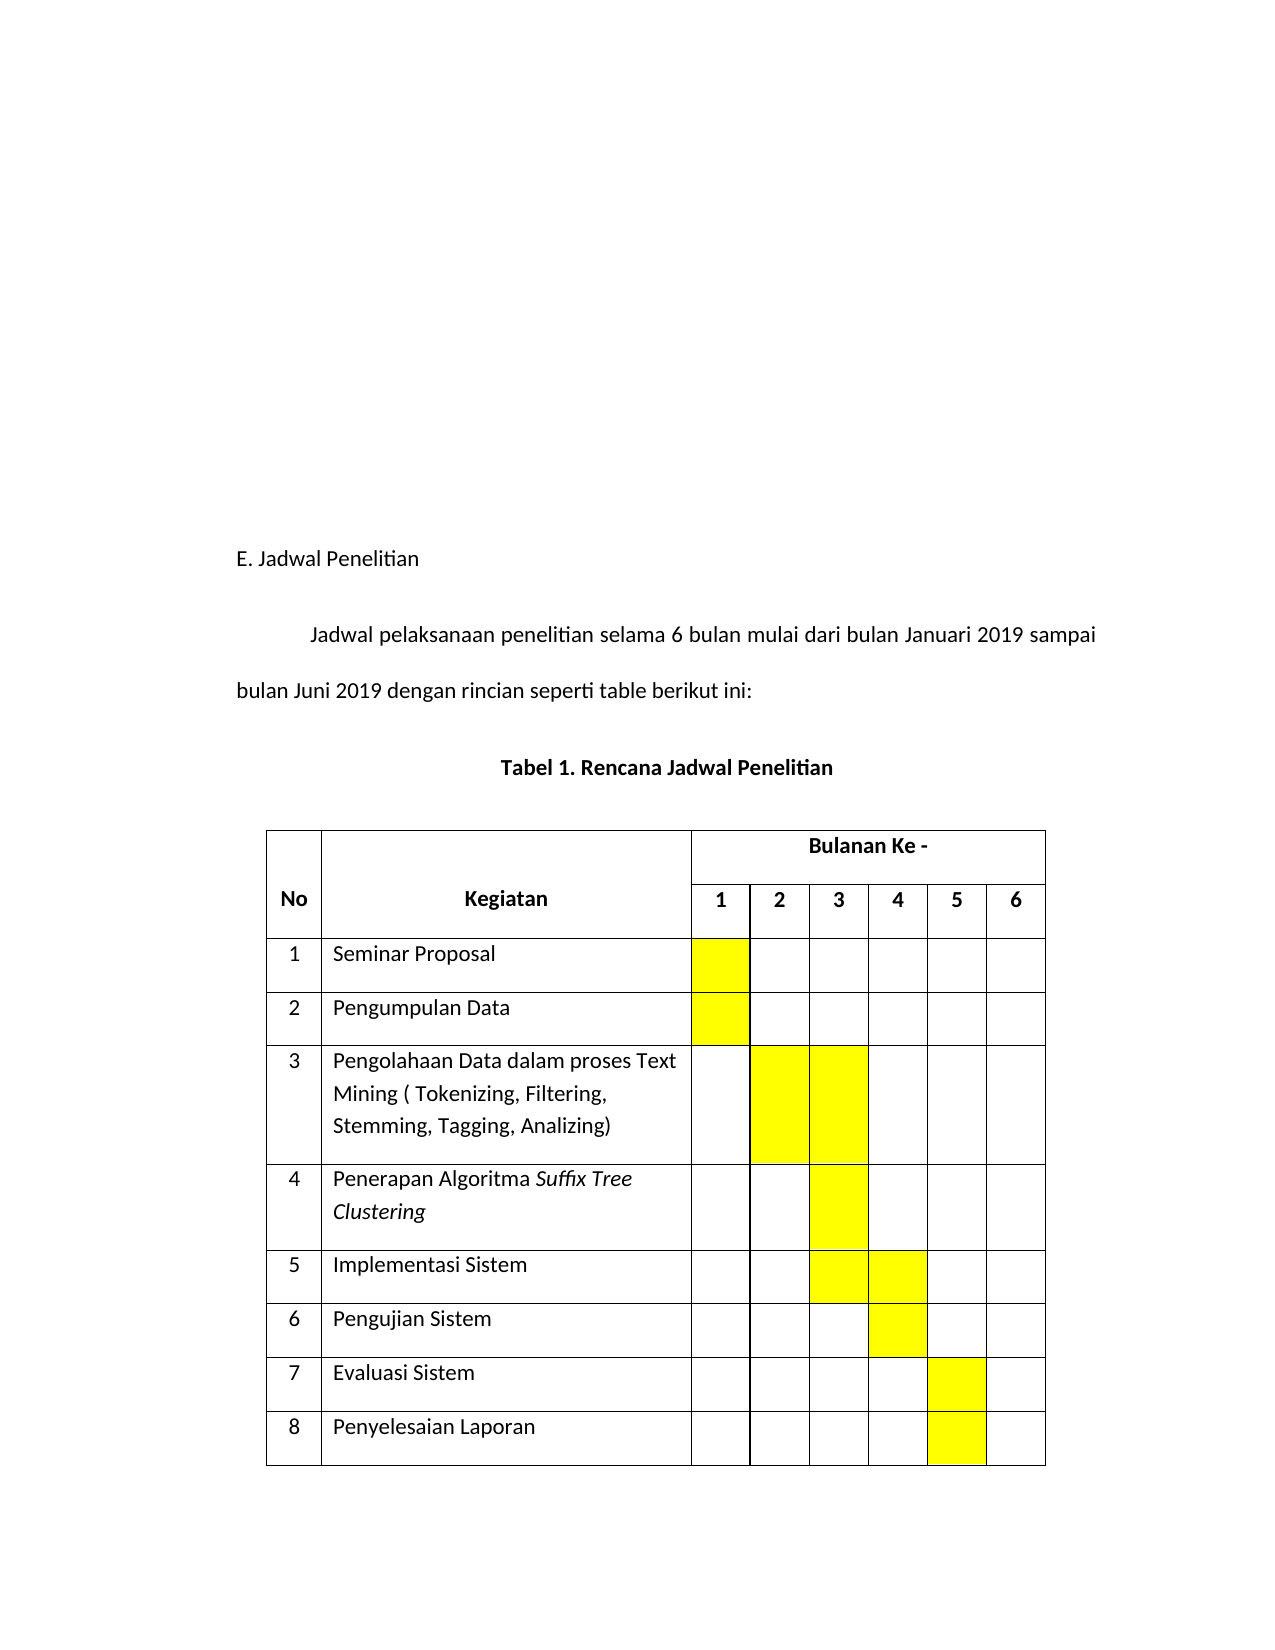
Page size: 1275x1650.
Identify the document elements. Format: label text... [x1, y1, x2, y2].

table_cell [692, 1304, 749, 1357]
table_cell [751, 939, 809, 992]
table_cell [751, 1412, 809, 1464]
table_cell [692, 1046, 749, 1163]
table_cell 6 [267, 1304, 321, 1357]
table_cell [751, 1046, 809, 1163]
table_cell [987, 1412, 1045, 1464]
table_cell [869, 1304, 927, 1357]
table_cell [810, 1412, 868, 1464]
table_cell [869, 993, 927, 1045]
table_cell [987, 1358, 1045, 1411]
table_cell Pengujian Sistem [322, 1304, 691, 1357]
table_cell [810, 1251, 868, 1303]
table_cell 2 [267, 993, 321, 1045]
table_cell [928, 1304, 986, 1357]
table_cell [987, 1304, 1045, 1357]
table_cell [869, 1251, 927, 1303]
table_header No [267, 831, 321, 938]
table_cell [810, 1304, 868, 1357]
table_cell 5 [267, 1251, 321, 1303]
table_cell [928, 993, 986, 1045]
table_header Bulanan Ke - [692, 831, 1045, 884]
table_cell 4 [869, 885, 927, 938]
table_cell [869, 1046, 927, 1163]
table_cell [928, 1251, 986, 1303]
table_cell [987, 1251, 1045, 1303]
table_cell Pengolahaan Data dalam proses Text Mining ( Tokenizing, Filtering, Stemming, Tagging, Analizing) [322, 1046, 691, 1163]
table_cell [987, 1046, 1045, 1163]
table_cell Pengumpulan Data [322, 993, 691, 1045]
table_cell Penerapan Algoritma Suffix Tree Clustering [322, 1165, 691, 1249]
table_cell [692, 1251, 749, 1303]
table_cell [987, 993, 1045, 1045]
text E. Jadwal Penelitian [236, 544, 1098, 572]
table_cell 8 [267, 1412, 321, 1464]
table_cell [810, 1046, 868, 1163]
table_cell [810, 993, 868, 1045]
table_cell [928, 1358, 986, 1411]
text Jadwal pelaksanaan penelitian selama 6 bulan mulai dari bulan Januari 2019 sampai bulan Juni 2019 dengan rincian seperti table berikut ini: [236, 621, 1098, 705]
table_cell [928, 939, 986, 992]
table_cell 7 [267, 1358, 321, 1411]
table_cell [869, 1358, 927, 1411]
table_cell [987, 1165, 1045, 1249]
table_header Kegiatan [322, 831, 691, 938]
table_cell [869, 1165, 927, 1249]
table_cell [869, 939, 927, 992]
table_cell [751, 1304, 809, 1357]
table_cell [751, 1358, 809, 1411]
table_cell [869, 1412, 927, 1464]
table_cell [810, 1165, 868, 1249]
table_cell [692, 939, 749, 992]
table_cell [751, 993, 809, 1045]
text Tabel 1. Rencana Jadwal Penelitian [236, 753, 1098, 782]
table_cell [751, 1251, 809, 1303]
table_cell 2 [751, 885, 809, 938]
table_cell Implementasi Sistem [322, 1251, 691, 1303]
table_cell [928, 1412, 986, 1464]
table_cell [810, 1358, 868, 1411]
table_cell 1 [692, 885, 749, 938]
table_cell 1 [267, 939, 321, 992]
table_cell [751, 1165, 809, 1249]
table_cell 3 [267, 1046, 321, 1163]
table_cell [928, 1046, 986, 1163]
table_cell [692, 1358, 749, 1411]
table_cell [692, 1165, 749, 1249]
table_cell [987, 939, 1045, 992]
table_cell [692, 1412, 749, 1464]
table_cell 6 [987, 885, 1045, 938]
table_cell [810, 939, 868, 992]
table_cell [928, 1165, 986, 1249]
table_cell [692, 993, 749, 1045]
table_cell Penyelesaian Laporan [322, 1412, 691, 1464]
table_cell 3 [810, 885, 868, 938]
table_cell 4 [267, 1165, 321, 1249]
table_cell Evaluasi Sistem [322, 1358, 691, 1411]
table_cell Seminar Proposal [322, 939, 691, 992]
table_cell 5 [928, 885, 986, 938]
